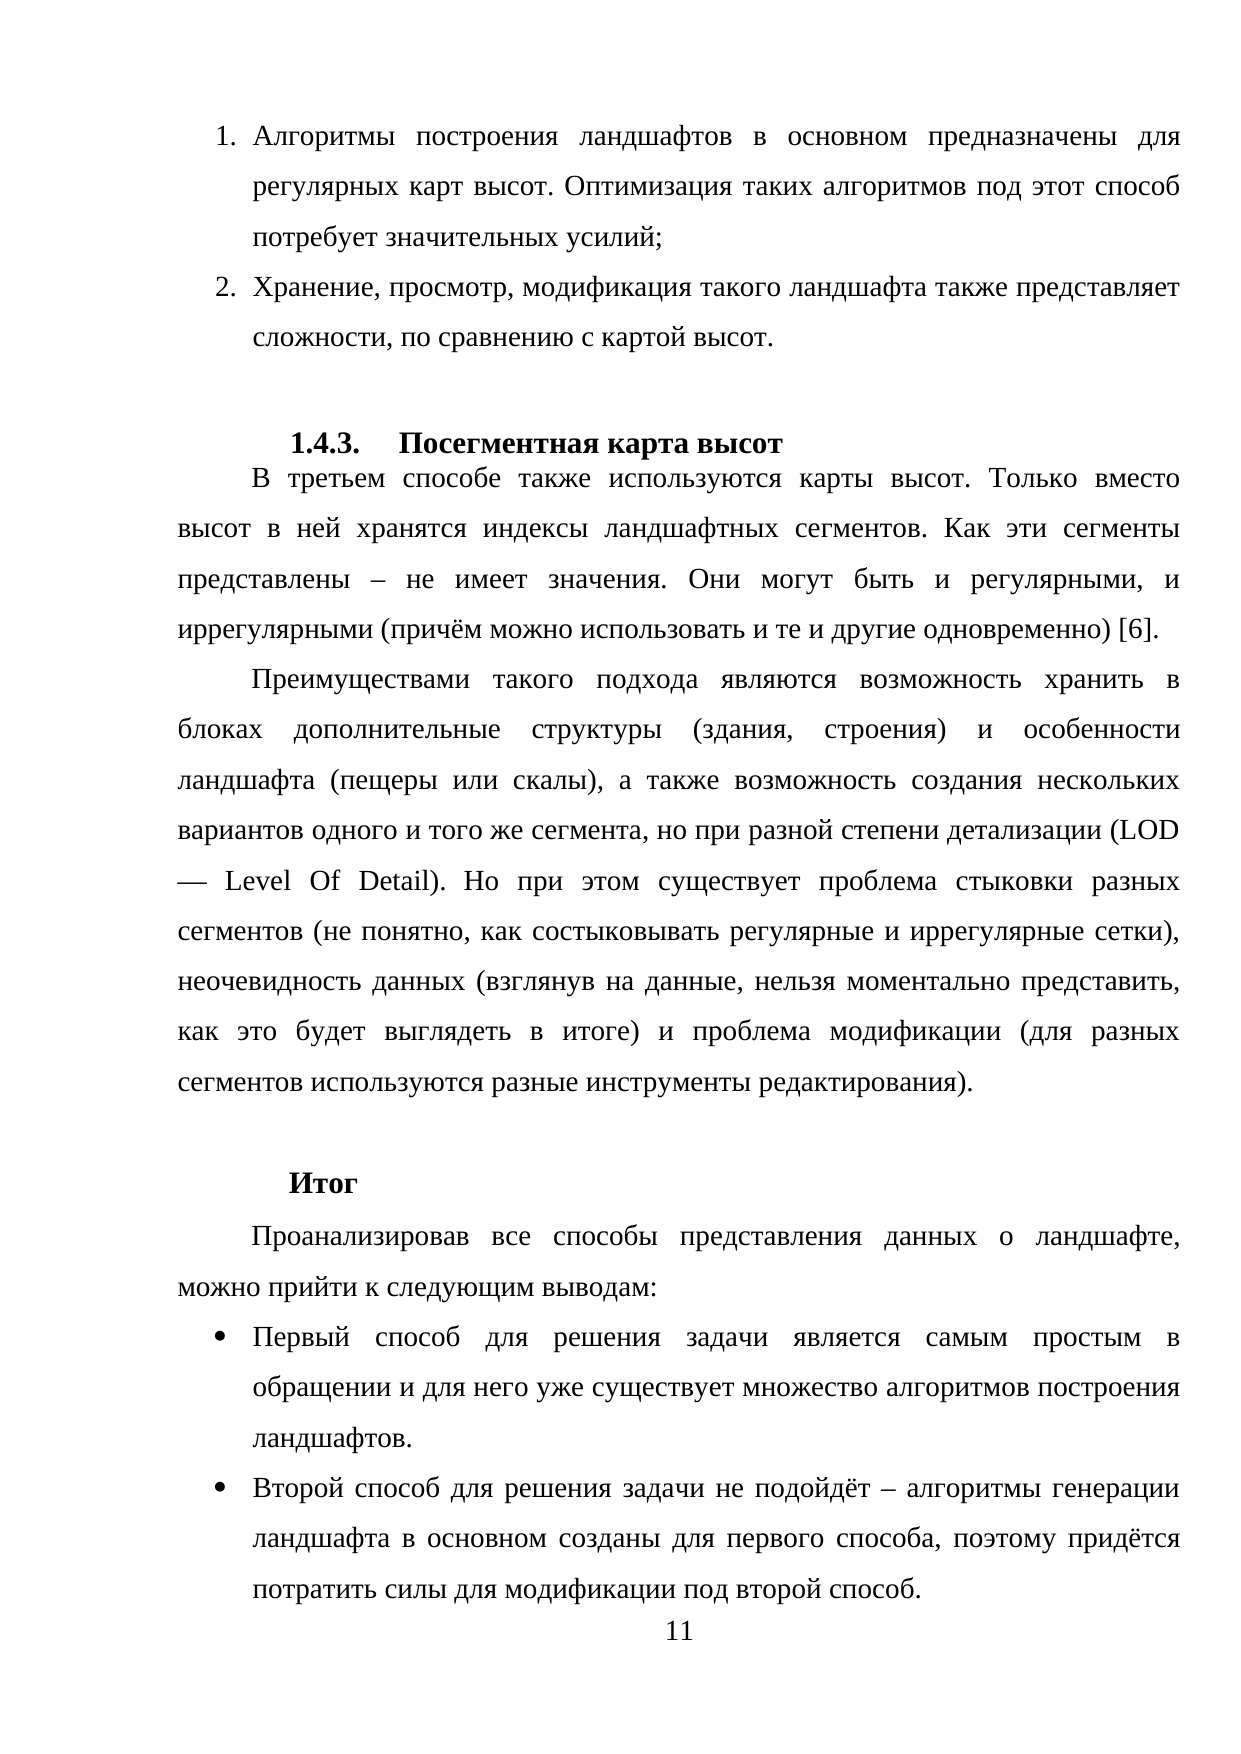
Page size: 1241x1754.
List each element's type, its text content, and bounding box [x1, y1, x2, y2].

list Первый способ для решения задачи является самым простым в обращении и для него уже существует множество алгоритмов построения ландшафтов. [215, 1319, 1181, 1453]
list Хранение, просмотр, модификация такого ландшафта также представляет сложности, по сравнению с картой высот. [215, 269, 1181, 353]
list Алгоритмы построения ландшафтов в основном предназначены для регулярных карт высот. Оптимизация таких алгоритмов под этот способ потребует значительных усилий; [215, 118, 1181, 252]
text Проанализировав все способы представления данных о ландшафте, можно прийти к следующим выводам: [177, 1218, 1181, 1302]
text Преимуществами такого подхода являются возможность хранить в блоках дополнительные структуры (здания, строения) и особенности ландшафта (пещеры или скалы), а также возможность создания нескольких вариантов одного и того же сегмента, но при разной степени детализации (LOD — Level Of Detail). Но при этом существует проблема стыковки разных сегментов (не понятно, как состыковывать регулярные и иррегулярные сетки), неочевидность данных (взглянув на данные, нельзя моментально представить, как это будет выглядеть в итоге) и проблема модификации (для разных сегментов используются разные инструменты редактирования). [177, 661, 1181, 1097]
text В третьем способе также используются карты высот. Только вместо высот в ней хранятся индексы ландшафтных сегментов. Как эти сегменты представлены – не имеет значения. Они могут быть и регулярными, и иррегулярными (причём можно использовать и те и другие одновременно) [6]. [177, 460, 1181, 644]
list Второй способ для решения задачи не подойдёт – алгоритмы генерации ландшафта в основном созданы для первого способа, поэтому придётся потратить силы для модификации под второй способ. [215, 1470, 1181, 1604]
subtitle Посегментная карта высот [290, 424, 1181, 460]
text Итог [215, 1164, 1181, 1200]
